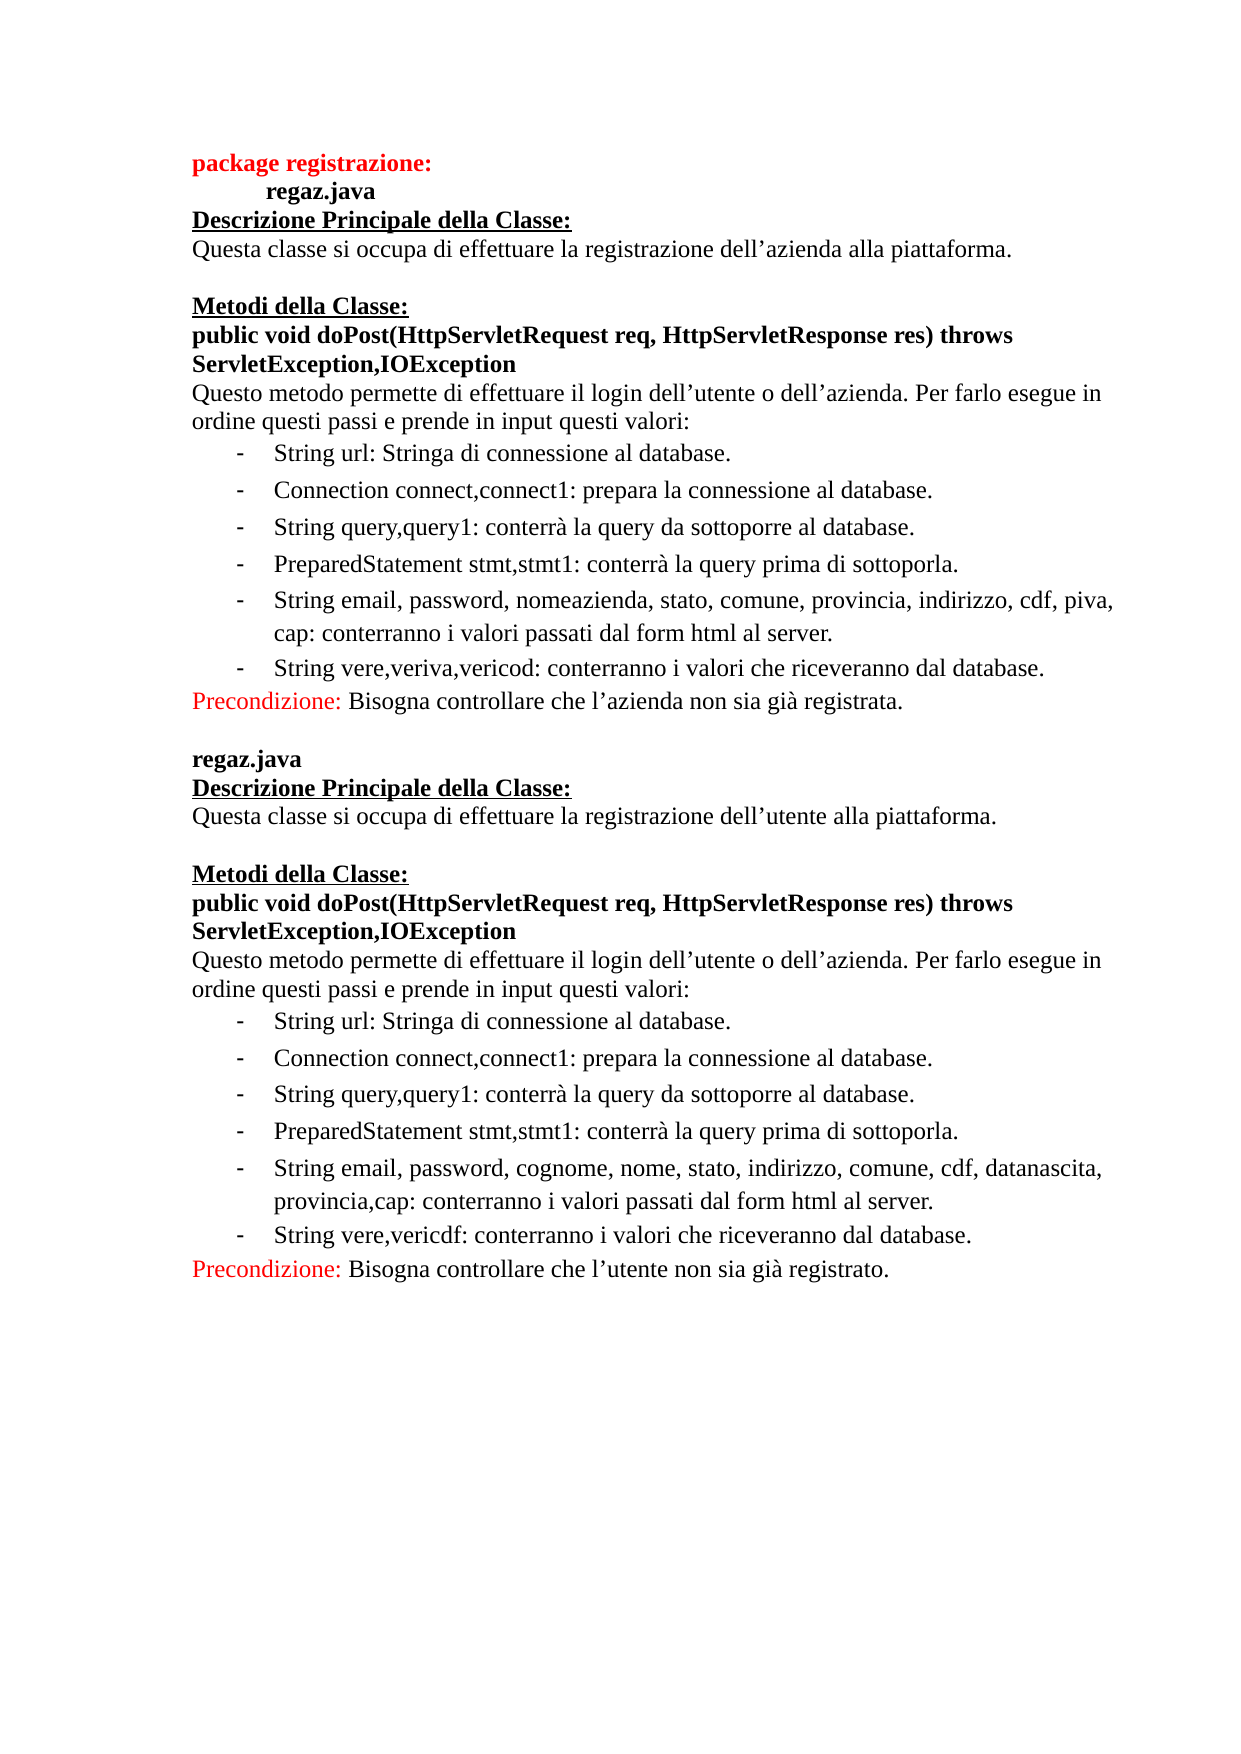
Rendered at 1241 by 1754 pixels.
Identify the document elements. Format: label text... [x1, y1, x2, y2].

list String vere,vericdf: conterranno i valori che riceveranno dal database. [236, 1217, 1122, 1251]
text Precondizione: Bisogna controllare che l’utente non sia già registrato. [118, 1254, 1122, 1283]
text Descrizione Principale della Classe: [118, 773, 1122, 801]
text Metodi della Classe: [118, 291, 1122, 320]
list String vere,veriva,vericod: conterranno i valori che riceveranno dal database. [236, 649, 1122, 684]
list PreparedStatement stmt,stmt1: conterrà la query prima di sottoporla. [236, 545, 1122, 579]
text Questo metodo permette di effettuare il login dell’utente o dell’azienda. Per farlo esegue in ordine questi passi e prende in input questi valori: [192, 378, 1122, 435]
text package registrazione: [118, 148, 1122, 176]
text Questa classe si occupa di effettuare la registrazione dell’utente alla piattaforma. [118, 801, 1122, 830]
text regaz.java [118, 176, 1122, 205]
list PreparedStatement stmt,stmt1: conterrà la query prima di sottoporla. [236, 1113, 1122, 1147]
text public void doPost(HttpServletRequest req, HttpServletResponse res) throws ServletException,IOException [118, 320, 1122, 378]
list String query,query1: conterrà la query da sottoporre al database. [236, 1076, 1122, 1110]
text Questo metodo permette di effettuare il login dell’utente o dell’azienda. Per farlo esegue in ordine questi passi e prende in input questi valori: [192, 945, 1122, 1003]
list String email, password, nomeazienda, stato, comune, provincia, indirizzo, cdf, piva, cap: conterranno i valori passati dal form html al server. [236, 582, 1122, 647]
text regaz.java [118, 744, 1122, 773]
text Precondizione: Bisogna controllare che l’azienda non sia già registrata. [118, 686, 1122, 715]
text Metodi della Classe: [118, 859, 1122, 888]
text public void doPost(HttpServletRequest req, HttpServletResponse res) throws ServletException,IOException [118, 888, 1122, 945]
text Descrizione Principale della Classe: [118, 205, 1122, 234]
list String query,query1: conterrà la query da sottoporre al database. [236, 509, 1122, 543]
list String email, password, cognome, nome, stato, indirizzo, comune, cdf, datanascita, provincia,cap: conterranno i valori passati dal form html al server. [236, 1150, 1122, 1215]
text Questa classe si occupa di effettuare la registrazione dell’azienda alla piattaforma. [118, 234, 1122, 263]
list String url: Stringa di connessione al database. [236, 1003, 1122, 1037]
list Connection connect,connect1: prepara la connessione al database. [236, 1039, 1122, 1073]
list String url: Stringa di connessione al database. [236, 435, 1122, 469]
list Connection connect,connect1: prepara la connessione al database. [236, 472, 1122, 506]
